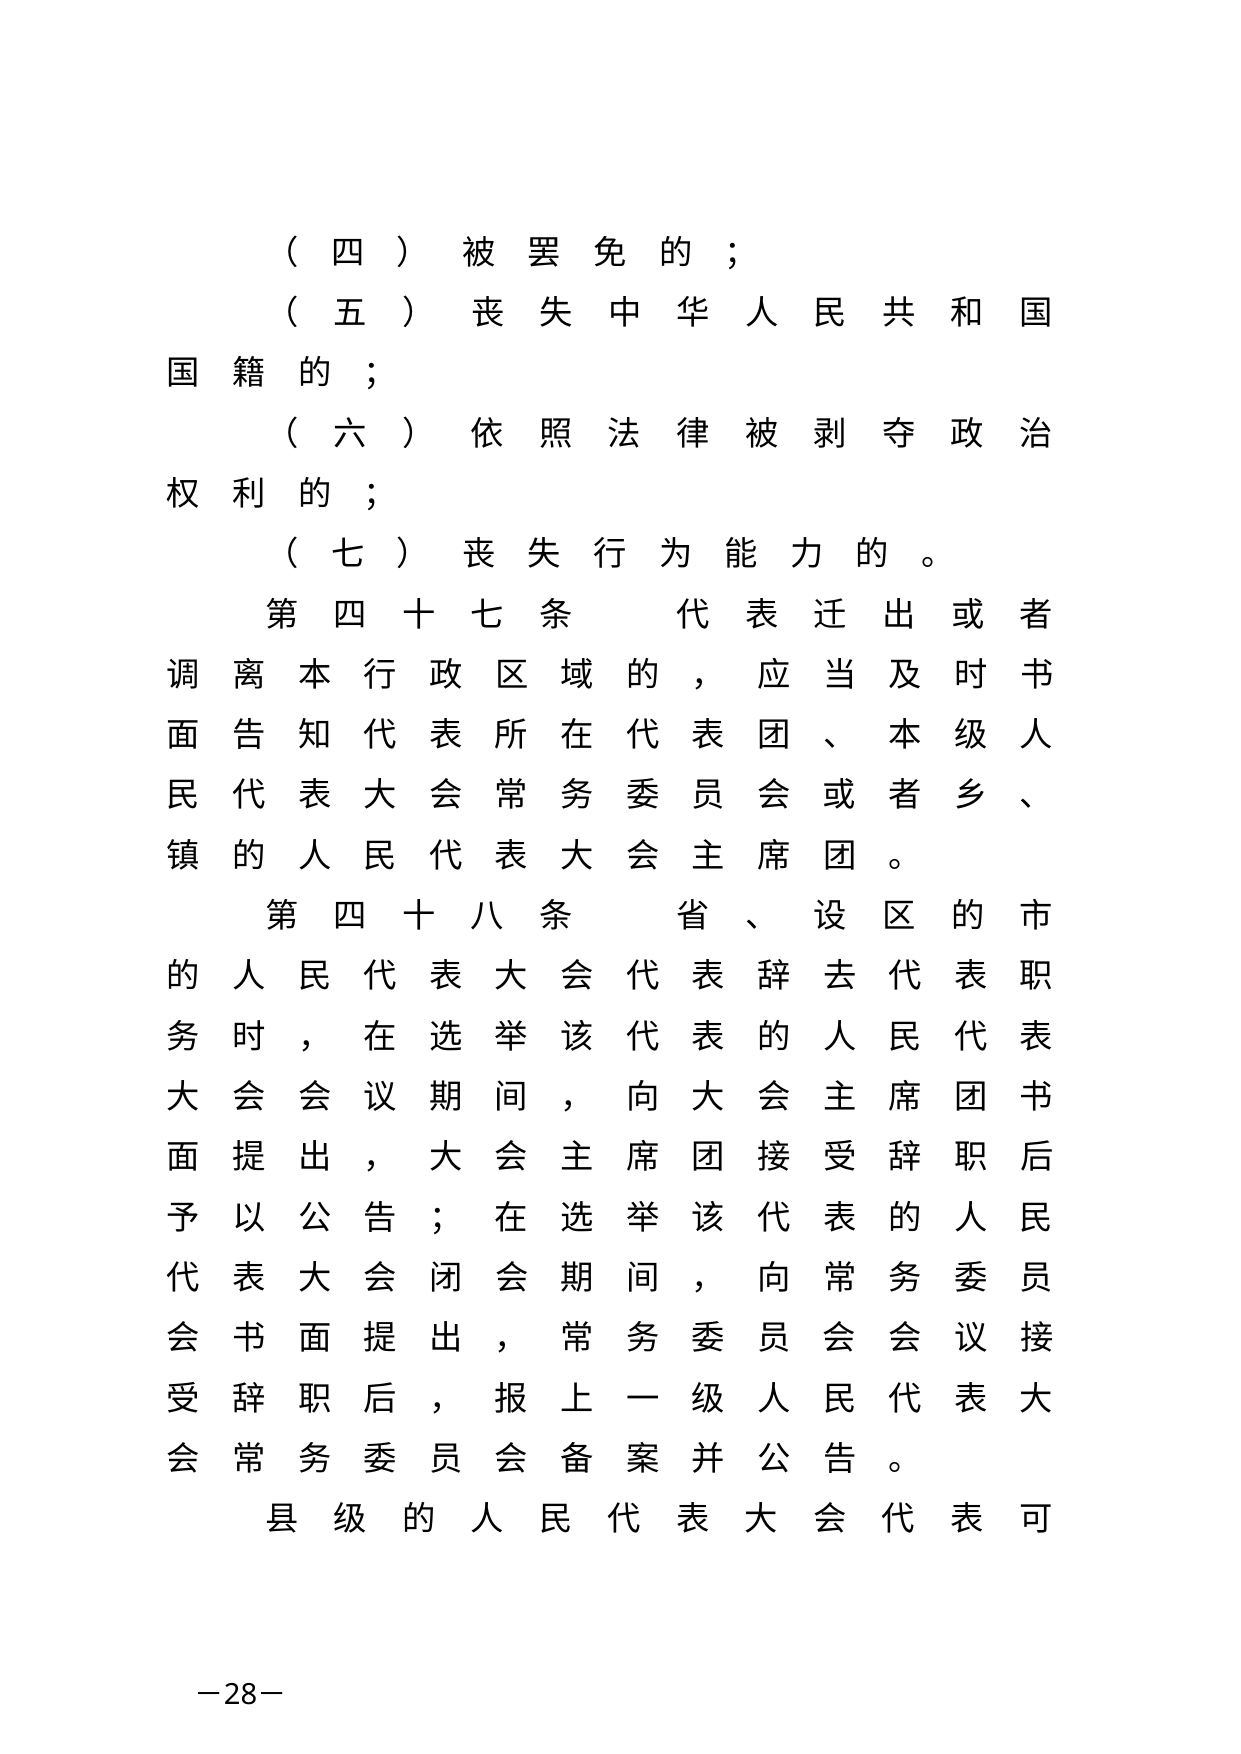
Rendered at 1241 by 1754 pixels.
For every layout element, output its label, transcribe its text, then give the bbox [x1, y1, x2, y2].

text （四）被罢免的； [167, 219, 1085, 280]
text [167, 1486, 1085, 1546]
text （七）丧失行为能力的。 [167, 521, 1085, 581]
text （五）丧失中华人民共和国国籍的； [167, 280, 1085, 400]
text （六）依照法律被剥夺政治权利的； [167, 400, 1085, 521]
text 第四十八条 省、设区的市的人民代表大会代表辞去代表职务时，在选举该代表的人民代表大会会议期间，向大会主席团书面提出，大会主席团接受辞职后予以公告；在选举该代表的人民代表大会闭会期间，向常务委员会书面提出，常务委员会会议接受辞职后，报上一级人民代表大会常务委员会备案并公告。 [167, 883, 1085, 1486]
text 第四十七条 代表迁出或者调离本行政区域的，应当及时书面告知代表所在代表团、本级人民代表大会常务委员会或者乡、镇的人民代表大会主席团。 [167, 581, 1085, 883]
